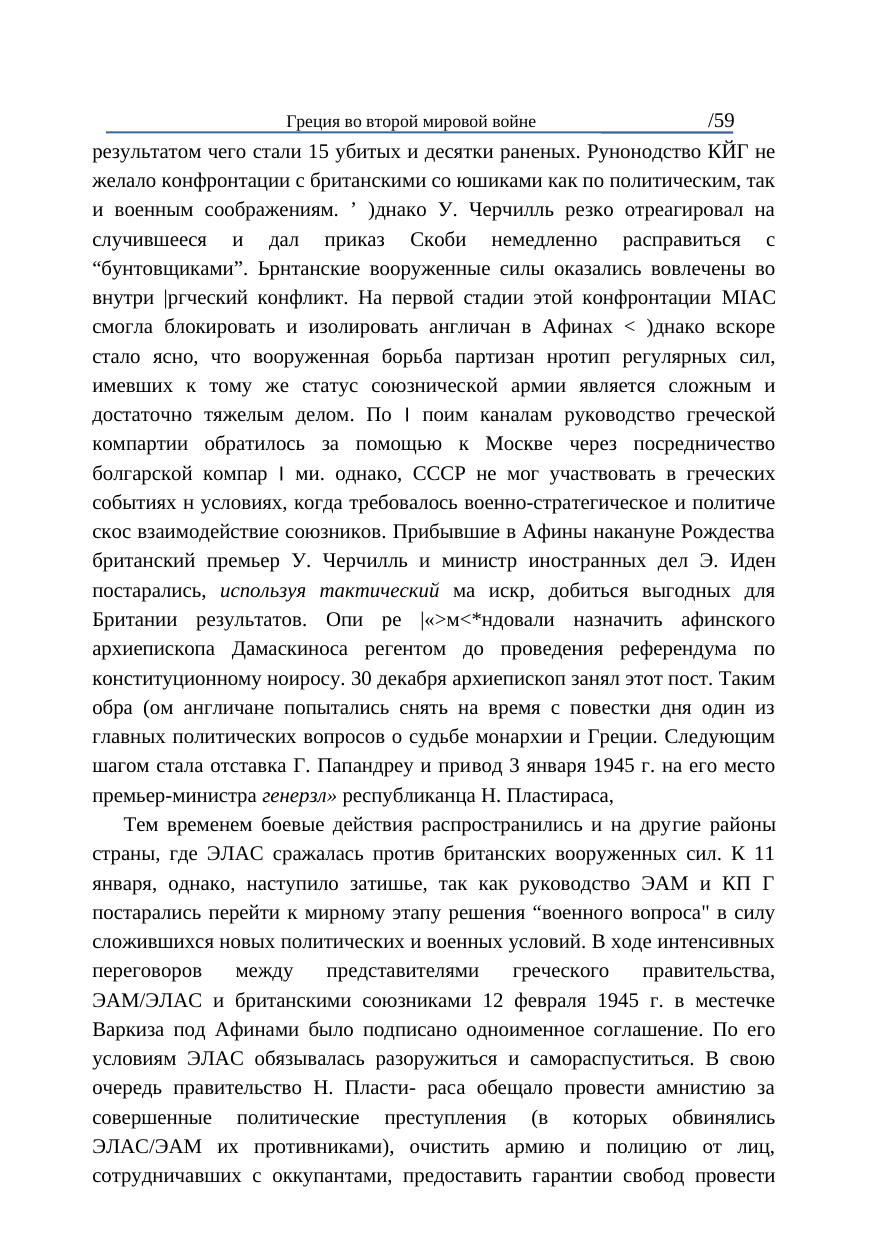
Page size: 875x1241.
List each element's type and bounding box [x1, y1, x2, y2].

text [92, 139, 776, 807]
text [92, 812, 776, 1187]
